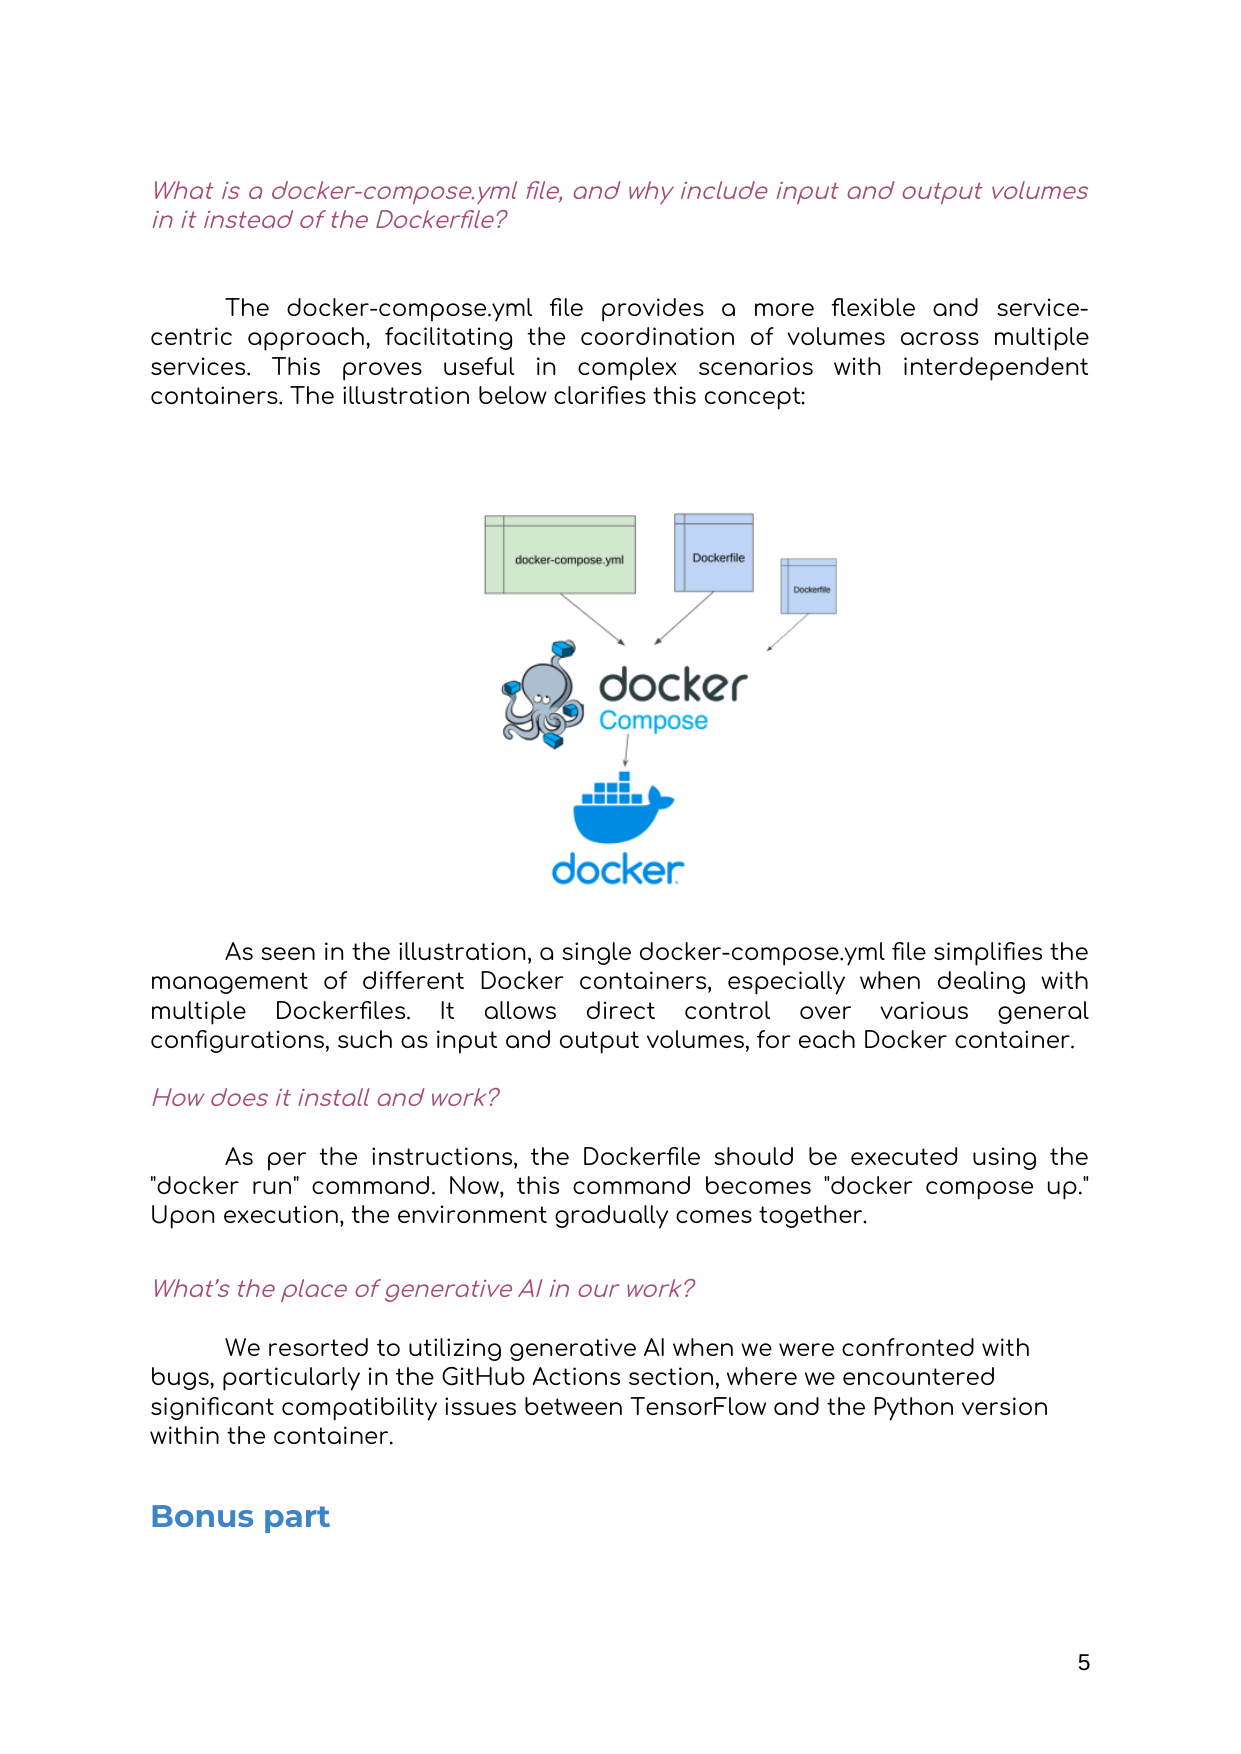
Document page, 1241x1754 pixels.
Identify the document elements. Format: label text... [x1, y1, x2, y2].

text We resorted to utilizing generative AI when we were confronted with bugs, particularly in the GitHub Actions section, where we encountered significant compatibility issues between TensorFlow and the Python version within the container. [150, 1336, 1090, 1449]
subtitle Bonus part [150, 1497, 1090, 1535]
text What’s the place of generative AI in our work? [150, 1277, 1090, 1302]
text How does it install and work? [150, 1087, 1090, 1112]
text As seen in the illustration, a single docker-compose.yml file simplifies the management of different Docker containers, especially when dealing with multiple Dockerfiles. It allows direct control over various general configurations, such as input and output volumes, for each Docker container. [150, 940, 1090, 1054]
text The docker-compose.yml file provides a more flexible and service-centric approach, facilitating the coordination of volumes across multiple services. This proves useful in complex scenarios with interdependent containers. The illustration below clarifies this concept: [150, 296, 1090, 410]
text As per the instructions, the Dockerfile should be executed using the "docker run" command. Now, this command becomes "docker compose up." Upon execution, the environment gradually comes together. [150, 1145, 1090, 1229]
picture [479, 498, 840, 888]
text What is a docker-compose.yml file, and why include input and output volumes in it instead of the Dockerfile? [150, 179, 1090, 234]
